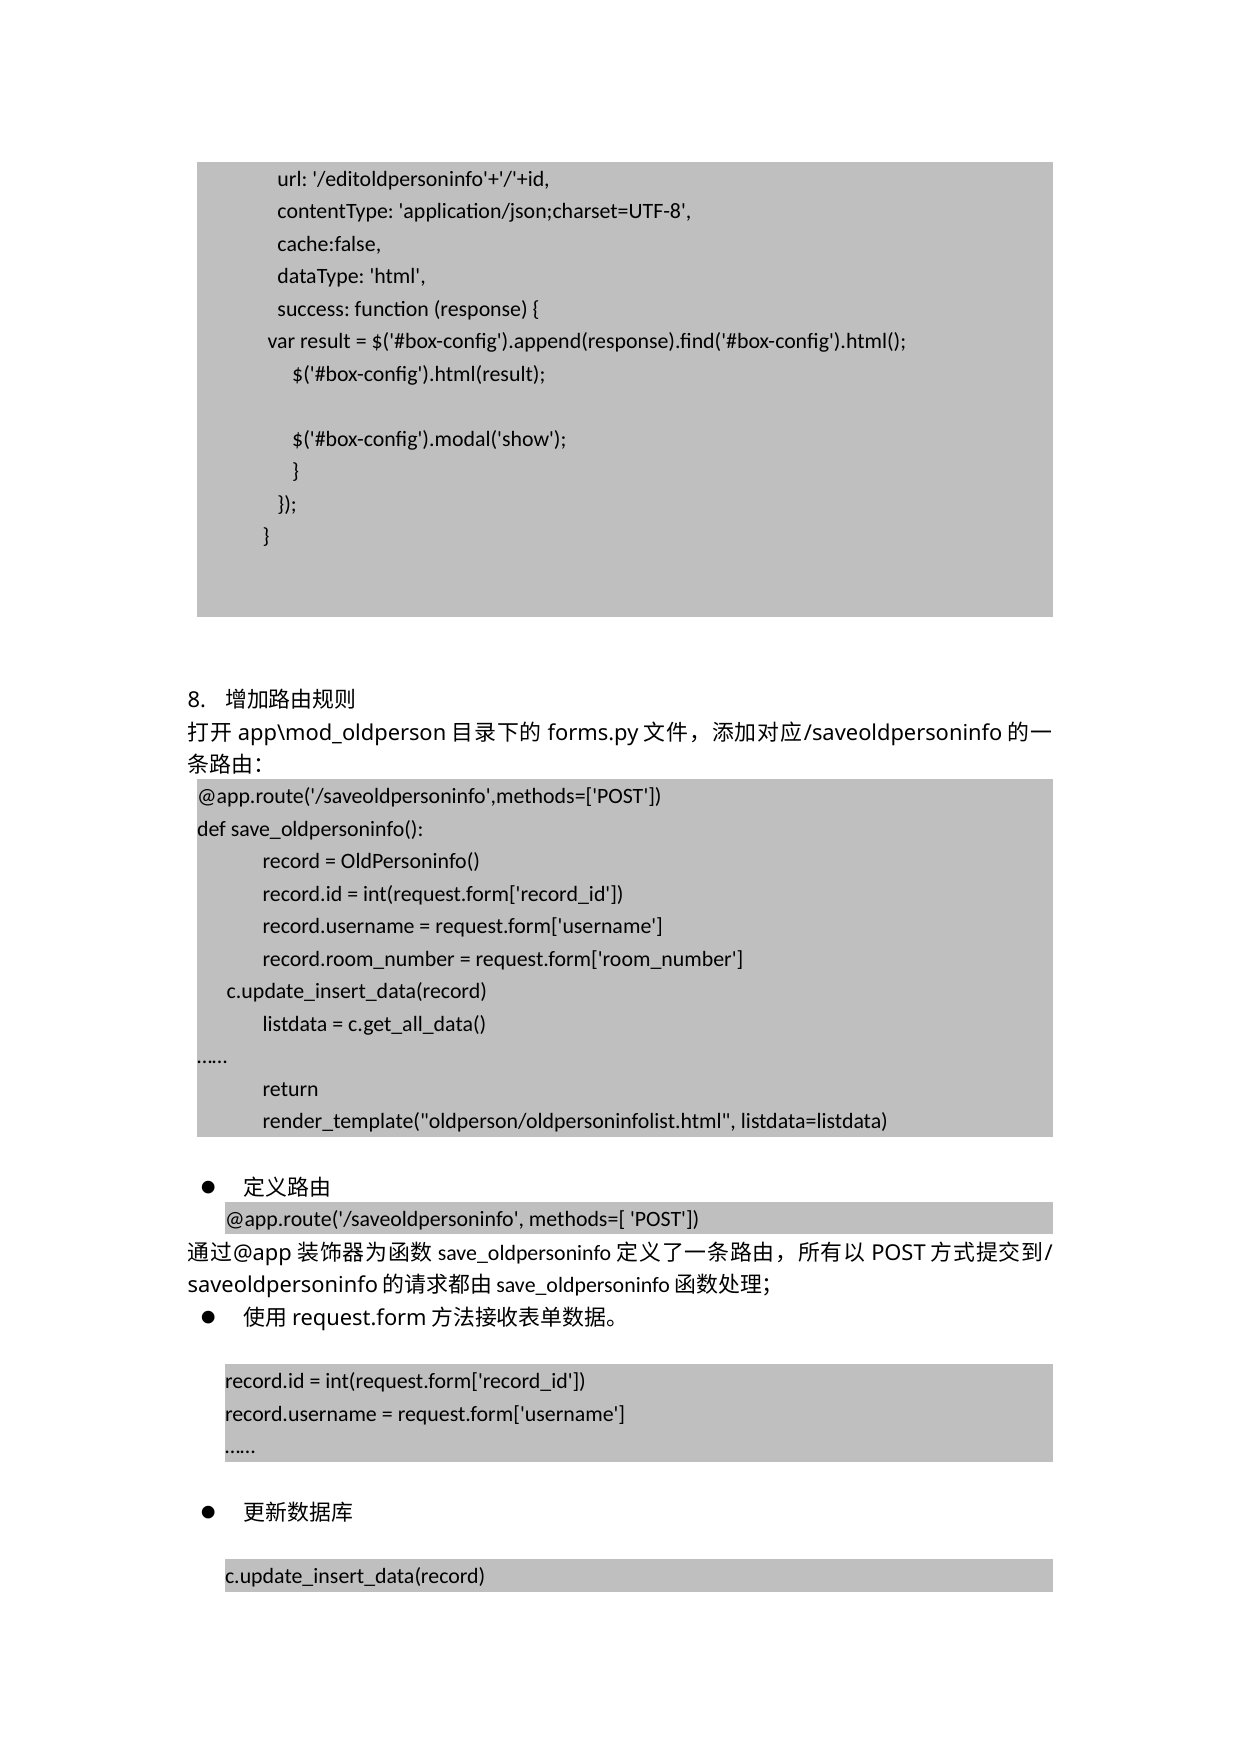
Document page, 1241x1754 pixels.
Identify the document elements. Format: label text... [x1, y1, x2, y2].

list 定义路由 [200, 1169, 1053, 1202]
list 增加路由规则 [187, 682, 1053, 714]
text c.update_insert_data(record) listdata = c.get_all_data() [197, 974, 1053, 1039]
text @app.route('/saveoldpersoninfo',methods=['POST']) [197, 779, 1053, 812]
text …… [225, 1429, 1053, 1462]
text 通过@app装饰器为函数save_oldpersoninfo定义了一条路由，所有以POST方式提交到/saveoldpersoninfo的请求都由save_oldpersoninfo函数处理； [187, 1234, 1053, 1299]
list 使用request.form方法接收表单数据。 [200, 1299, 1053, 1332]
list 更新数据库 [200, 1494, 1053, 1527]
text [197, 162, 1053, 552]
text record.username = request.form['username'] [225, 1397, 1053, 1429]
text 打开app\mod_oldperson目录下的forms.py文件，添加对应/saveoldpersoninfo的一条路由： [187, 714, 1053, 779]
text …… return render_template("oldperson/oldpersoninfolist.html", listdata=listdata) [197, 1039, 1053, 1137]
text @app.route('/saveoldpersoninfo', methods=[ 'POST']) [225, 1202, 1053, 1234]
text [225, 1559, 1053, 1592]
text record.id = int(request.form['record_id']) [225, 1364, 1053, 1397]
text def save_oldpersoninfo(): record = OldPersoninfo() record.id = int(request.form['record_id']) record.username = request.form['username'] record.room_number = request.form['room_number'] [197, 812, 1053, 974]
